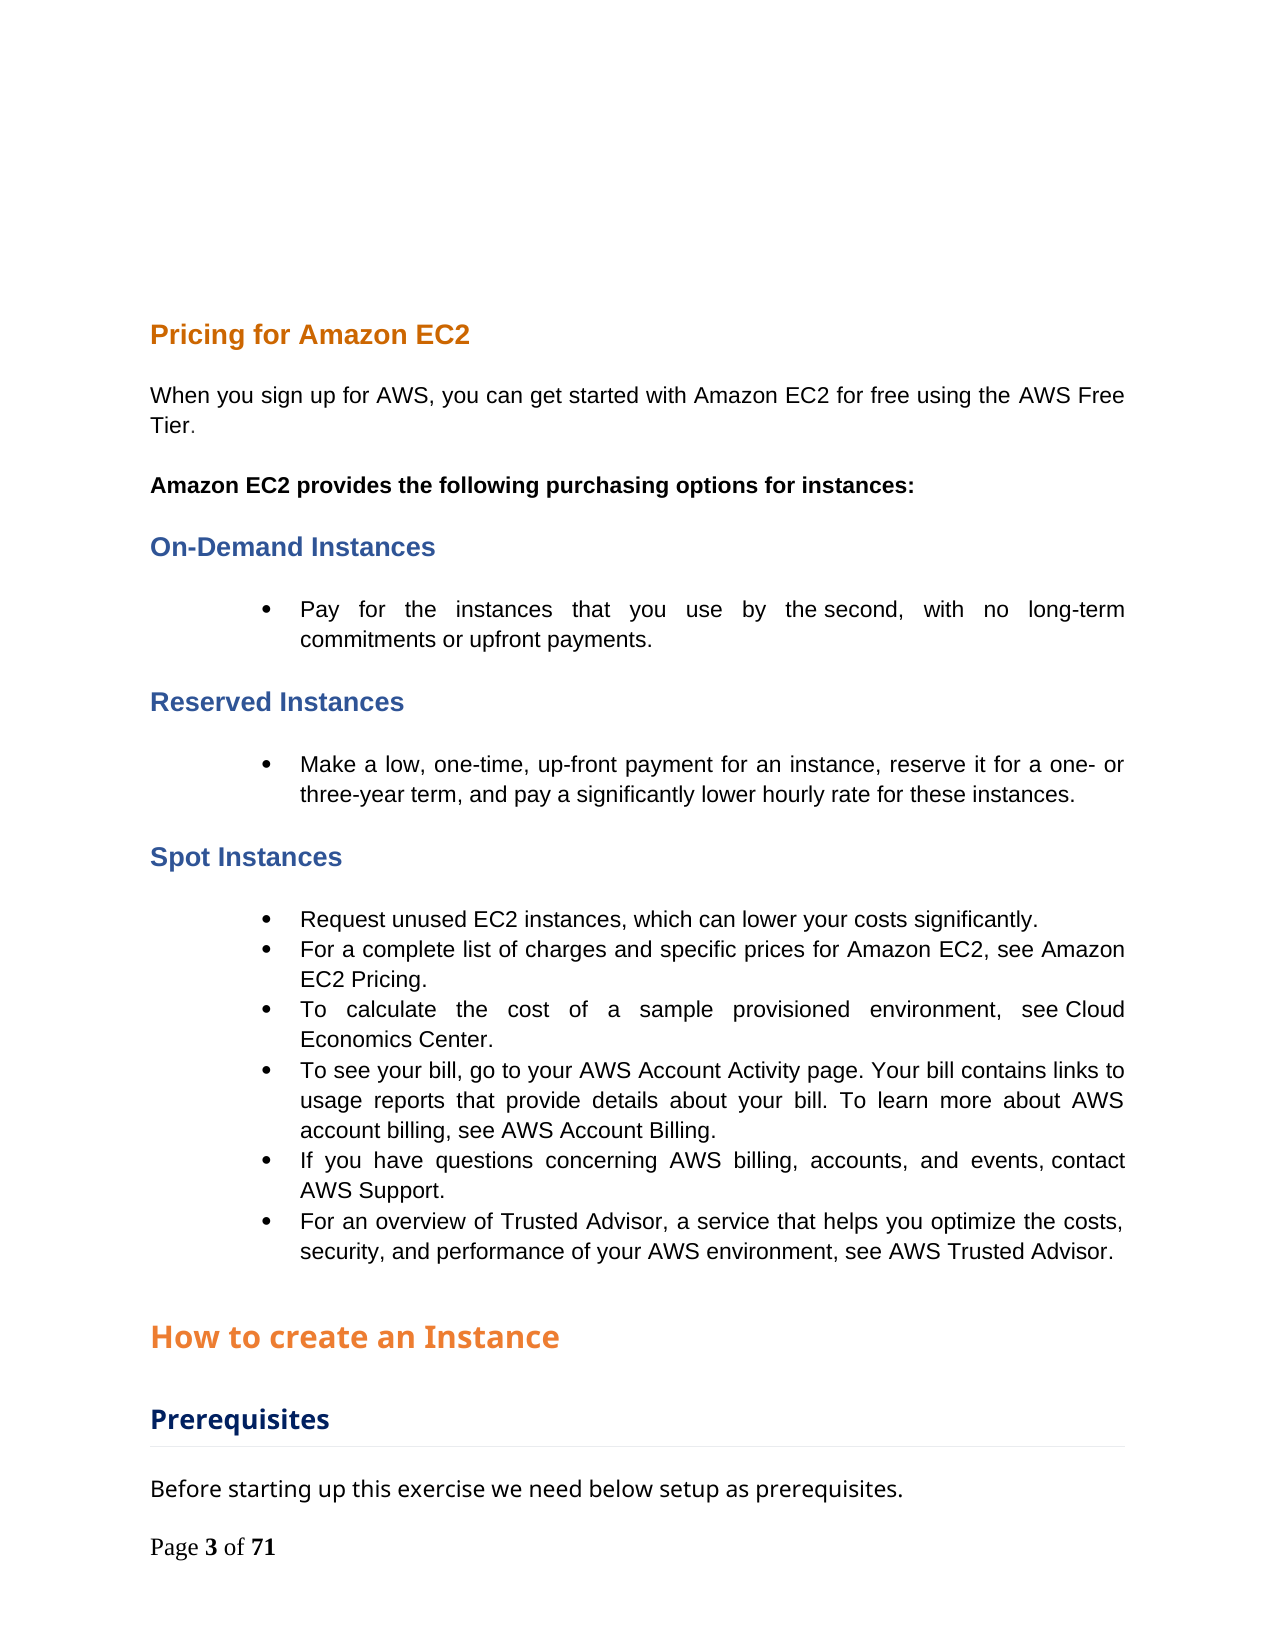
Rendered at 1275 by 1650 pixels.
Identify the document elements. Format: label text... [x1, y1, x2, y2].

list Make a low, one-time, up-front payment for an instance, reserve it for a one- or three-year term, and pay a significantly lower hourly rate for these instances. [262, 751, 1125, 807]
list To see your bill, go to your AWS Account Activity page. Your bill contains links to usage reports that provide details about your bill. To learn more about AWS account billing, see AWS Account Billing. [262, 1057, 1125, 1143]
subtitle Prerequisites [150, 1401, 1125, 1446]
text Before starting up this exercise we need below setup as prerequisites. [150, 1472, 1125, 1504]
subtitle How to create an Instance [150, 1315, 1125, 1358]
list For a complete list of charges and specific prices for Amazon EC2, see Amazon EC2 Pricing. [262, 936, 1125, 992]
text Spot Instances [150, 841, 1125, 872]
subtitle Pricing for Amazon EC2 [150, 318, 1125, 351]
list Request unused EC2 instances, which can lower your costs significantly. [262, 906, 1125, 932]
list If you have questions concerning AWS billing, accounts, and events, contact AWS Support. [262, 1147, 1125, 1204]
list To calculate the cost of a sample provisioned environment, see Cloud Economics Center. [262, 996, 1125, 1053]
list For an overview of Trusted Advisor, a service that helps you optimize the costs, security, and performance of your AWS environment, see AWS Trusted Advisor. [262, 1208, 1125, 1264]
text Amazon EC2 provides the following purchasing options for instances: [150, 472, 1125, 498]
text Reserved Instances [150, 686, 1125, 717]
list Pay for the instances that you use by the second, with no long-term commitments or upfront payments. [262, 596, 1125, 653]
text When you sign up for AWS, you can get started with Amazon EC2 for free using the AWS Free Tier. [150, 382, 1125, 439]
text On-Demand Instances [150, 531, 1125, 562]
